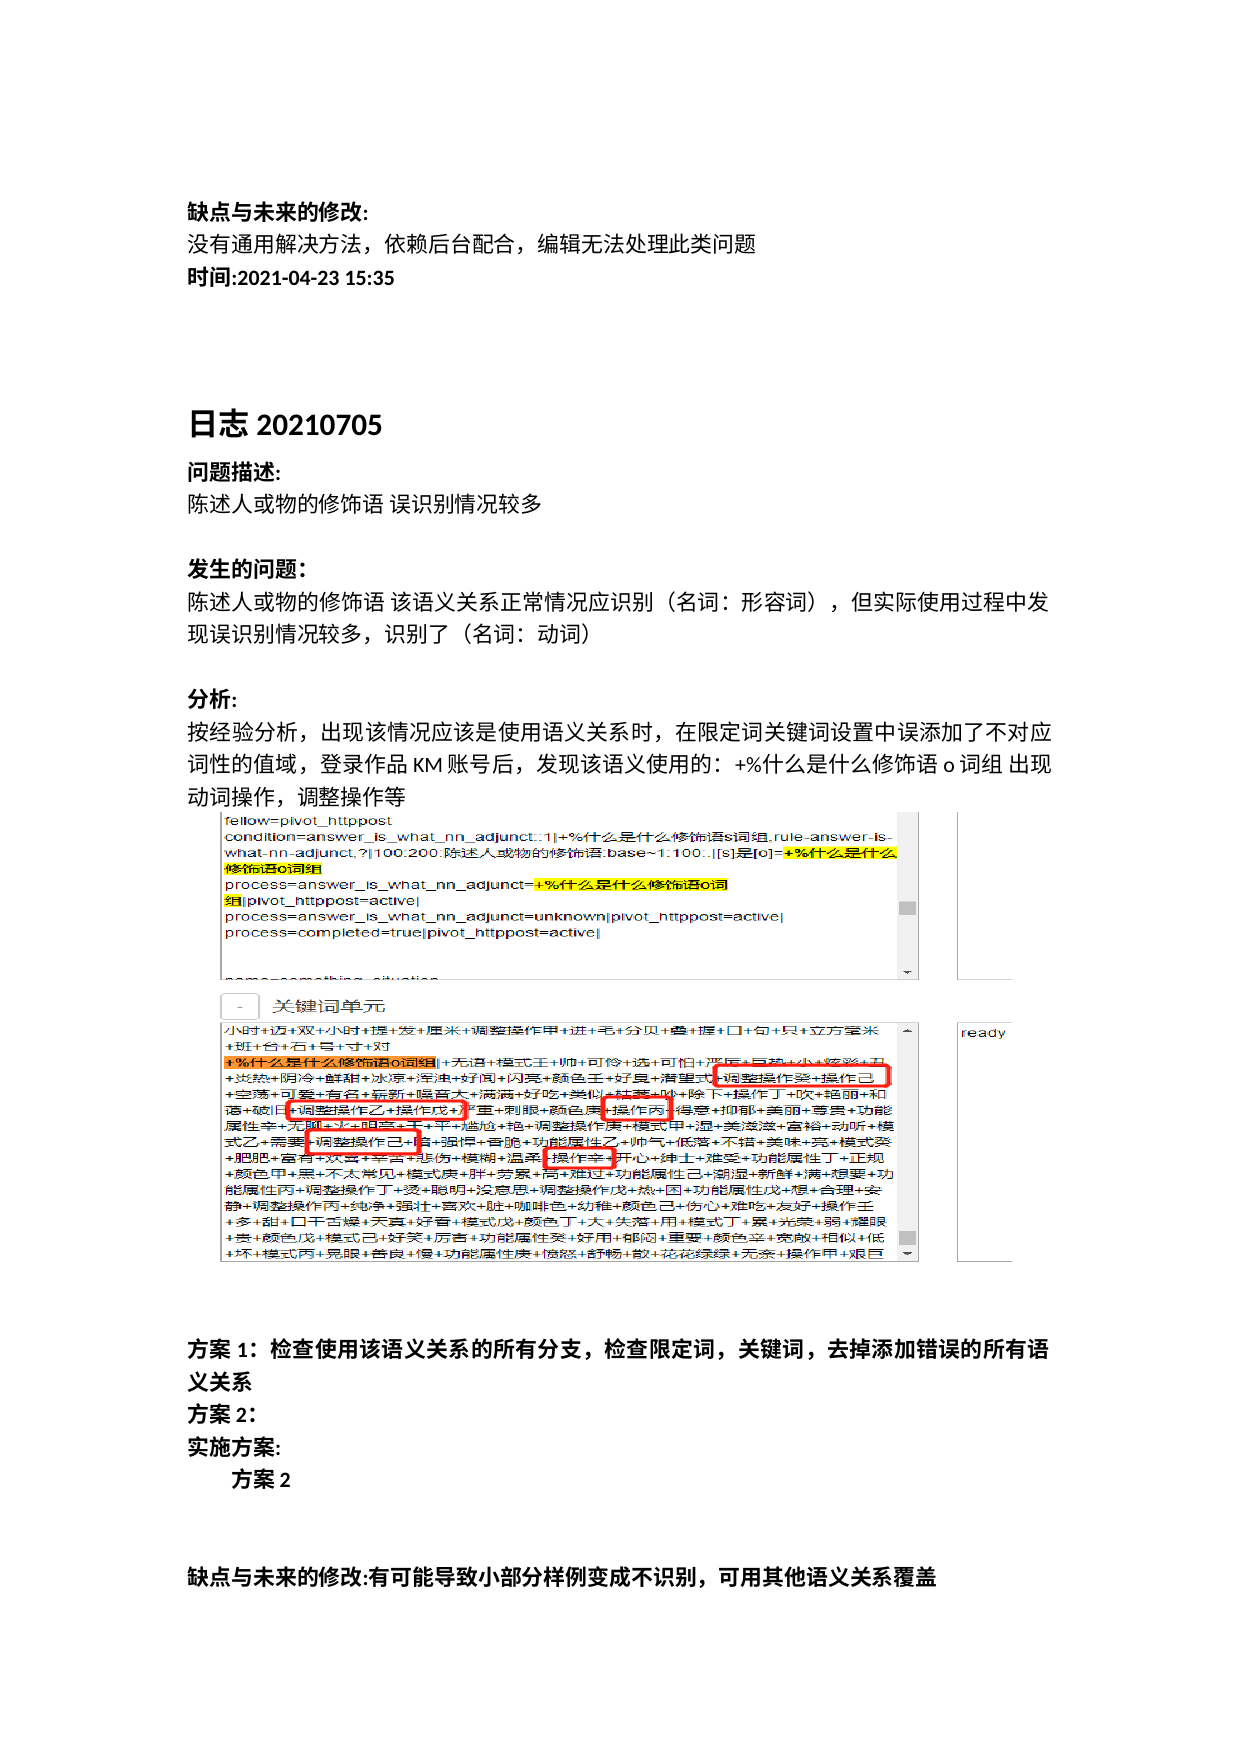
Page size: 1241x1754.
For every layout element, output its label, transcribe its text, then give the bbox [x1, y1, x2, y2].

text 没有通用解决方法，依赖后台配合，编辑无法处理此类问题 [187, 227, 1053, 259]
text 实施方案: [187, 1429, 1053, 1462]
text 方案2 [187, 1462, 1053, 1494]
text 日志20210705 [187, 389, 1053, 454]
text 发生的问题： [187, 552, 1053, 584]
text 分析: [187, 682, 1053, 714]
text 时间:2021-04-23 15:35 [187, 259, 1053, 292]
text 按经验分析，出现该情况应该是使用语义关系时，在限定词关键词设置中误添加了不对应词性的值域，登录作品KM账号后，发现该语义使用的：+%什么是什么修饰语o词组 出现动词操作，调整操作等 [187, 714, 1053, 812]
picture [187, 812, 1013, 1274]
text 缺点与未来的修改: [187, 194, 1053, 227]
text 方案2： [187, 1397, 1053, 1429]
text 陈述人或物的修饰语 该语义关系正常情况应识别（名词：形容词），但实际使用过程中发现误识别情况较多，识别了（名词：动词） [187, 584, 1053, 649]
text 陈述人或物的修饰语 误识别情况较多 [187, 487, 1053, 519]
text 问题描述: [187, 454, 1053, 487]
text 缺点与未来的修改:有可能导致小部分样例变成不识别，可用其他语义关系覆盖 [187, 1559, 1053, 1592]
text 方案1：检查使用该语义关系的所有分支，检查限定词，关键词，去掉添加错误的所有语义关系 [187, 1332, 1053, 1397]
